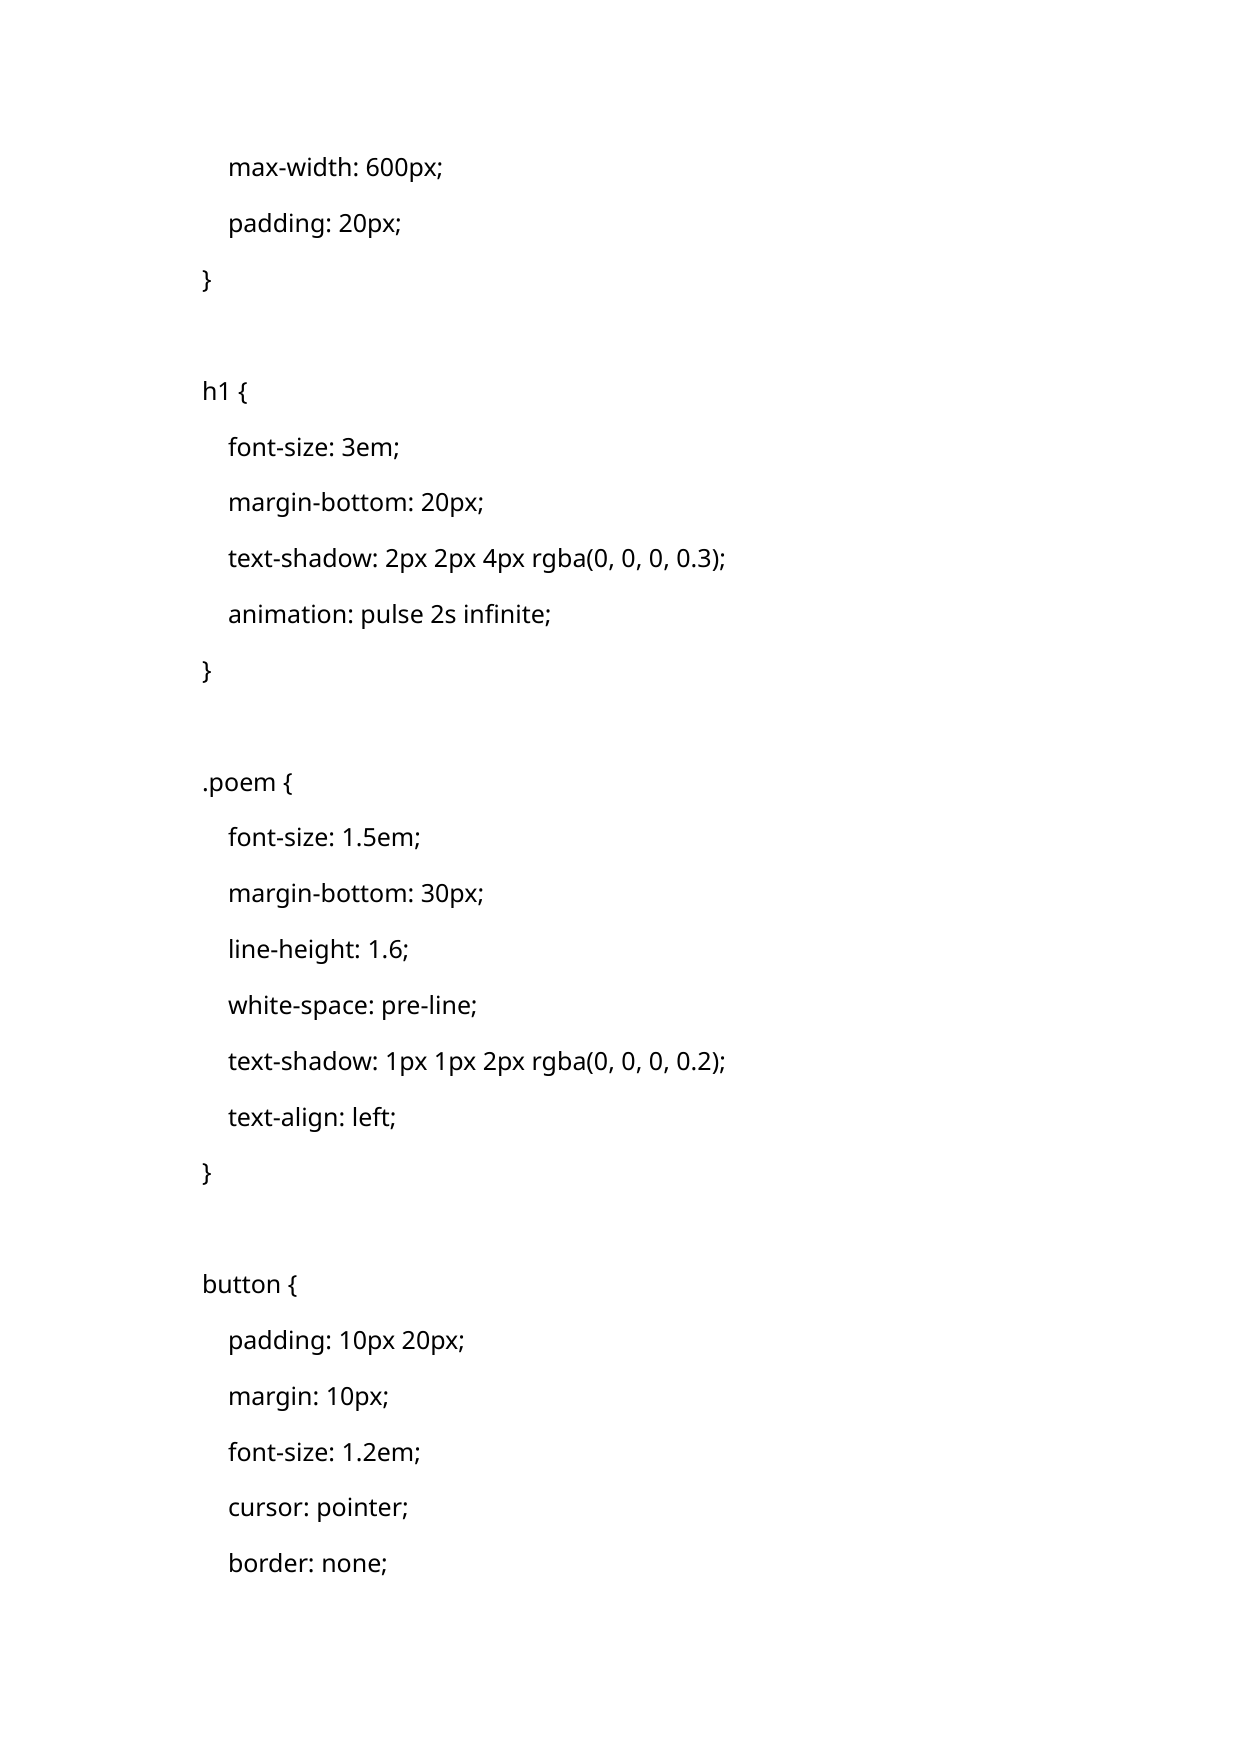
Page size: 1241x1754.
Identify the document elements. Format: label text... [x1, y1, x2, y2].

text h1 { [150, 373, 1090, 407]
text margin-bottom: 30px; [150, 876, 1090, 910]
text margin: 10px; [150, 1378, 1090, 1412]
text padding: 20px; [150, 206, 1090, 240]
text } [150, 652, 1090, 687]
text } [150, 262, 1090, 296]
text cursor: pointer; [150, 1490, 1090, 1524]
text font-size: 1.5em; [150, 820, 1090, 854]
text } [150, 1155, 1090, 1189]
text .poem { [150, 764, 1090, 798]
text line-height: 1.6; [150, 932, 1090, 966]
text animation: pulse 2s infinite; [150, 597, 1090, 631]
text font-size: 1.2em; [150, 1434, 1090, 1468]
text white-space: pre-line; [150, 987, 1090, 1022]
text border: none; [150, 1546, 1090, 1580]
text max-width: 600px; [150, 150, 1090, 184]
text margin-bottom: 20px; [150, 485, 1090, 519]
text button { [150, 1267, 1090, 1301]
text text-shadow: 2px 2px 4px rgba(0, 0, 0, 0.3); [150, 541, 1090, 575]
text text-shadow: 1px 1px 2px rgba(0, 0, 0, 0.2); [150, 1043, 1090, 1077]
text padding: 10px 20px; [150, 1322, 1090, 1357]
text font-size: 3em; [150, 429, 1090, 463]
text text-align: left; [150, 1099, 1090, 1133]
